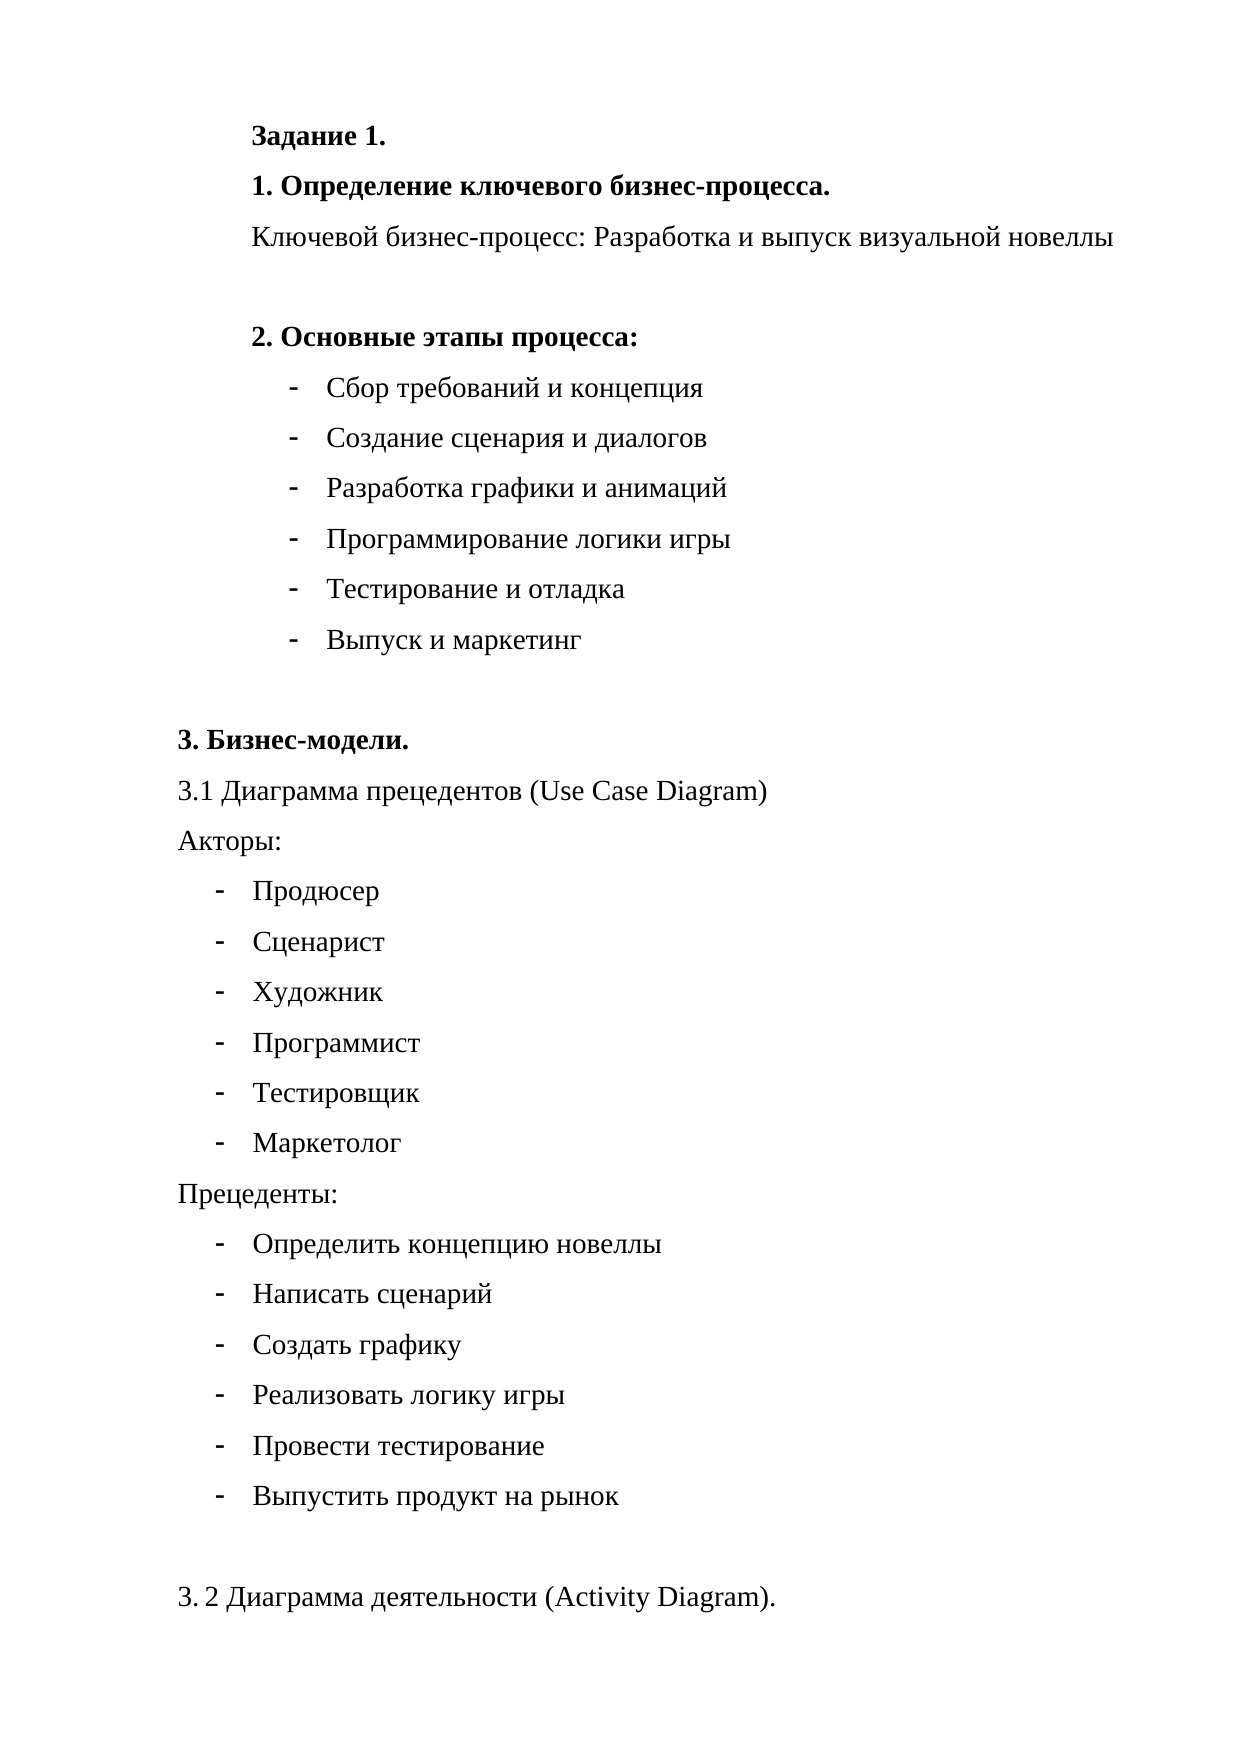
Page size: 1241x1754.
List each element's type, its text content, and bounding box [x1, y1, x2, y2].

list Программист [215, 1025, 1152, 1058]
text 2. Основные этапы процесса: [177, 319, 1152, 353]
list Провести тестирование [215, 1428, 1152, 1462]
list Выпустить продукт на рынок [215, 1478, 1152, 1512]
list Тестировщик [215, 1075, 1152, 1109]
text Прецеденты: [177, 1176, 1152, 1209]
list Продюсер [215, 873, 1152, 907]
list Программирование логики игры [288, 521, 1152, 554]
list Создать графику [215, 1327, 1152, 1361]
list Реализовать логику игры [215, 1377, 1152, 1411]
list Маркетолог [215, 1126, 1152, 1159]
text Задание 1. [177, 118, 1152, 152]
list Художник [215, 974, 1152, 1008]
text 3. Бизнес-модели. [177, 722, 1152, 756]
list Определить концепцию новеллы [215, 1226, 1152, 1260]
text 1. Определение ключевого бизнес-процесса. [177, 168, 1152, 202]
list Создание сценария и диалогов [288, 420, 1152, 454]
list Сценарист [215, 924, 1152, 957]
list Написать сценарий [215, 1277, 1152, 1310]
text Ключевой бизнес-процесс: Разработка и выпуск визуальной новеллы [177, 219, 1152, 252]
list Разработка графики и анимаций [288, 471, 1152, 504]
list Выпуск и маркетинг [288, 622, 1152, 655]
text 3. 2 Диаграмма деятельности (Activity Diagram). [177, 1579, 1152, 1613]
text Акторы: [177, 823, 1152, 857]
list Тестирование и отладка [288, 571, 1152, 605]
text 3.1 Диаграмма прецедентов (Use Case Diagram) [177, 773, 1152, 806]
list Сбор требований и концепция [288, 370, 1152, 403]
